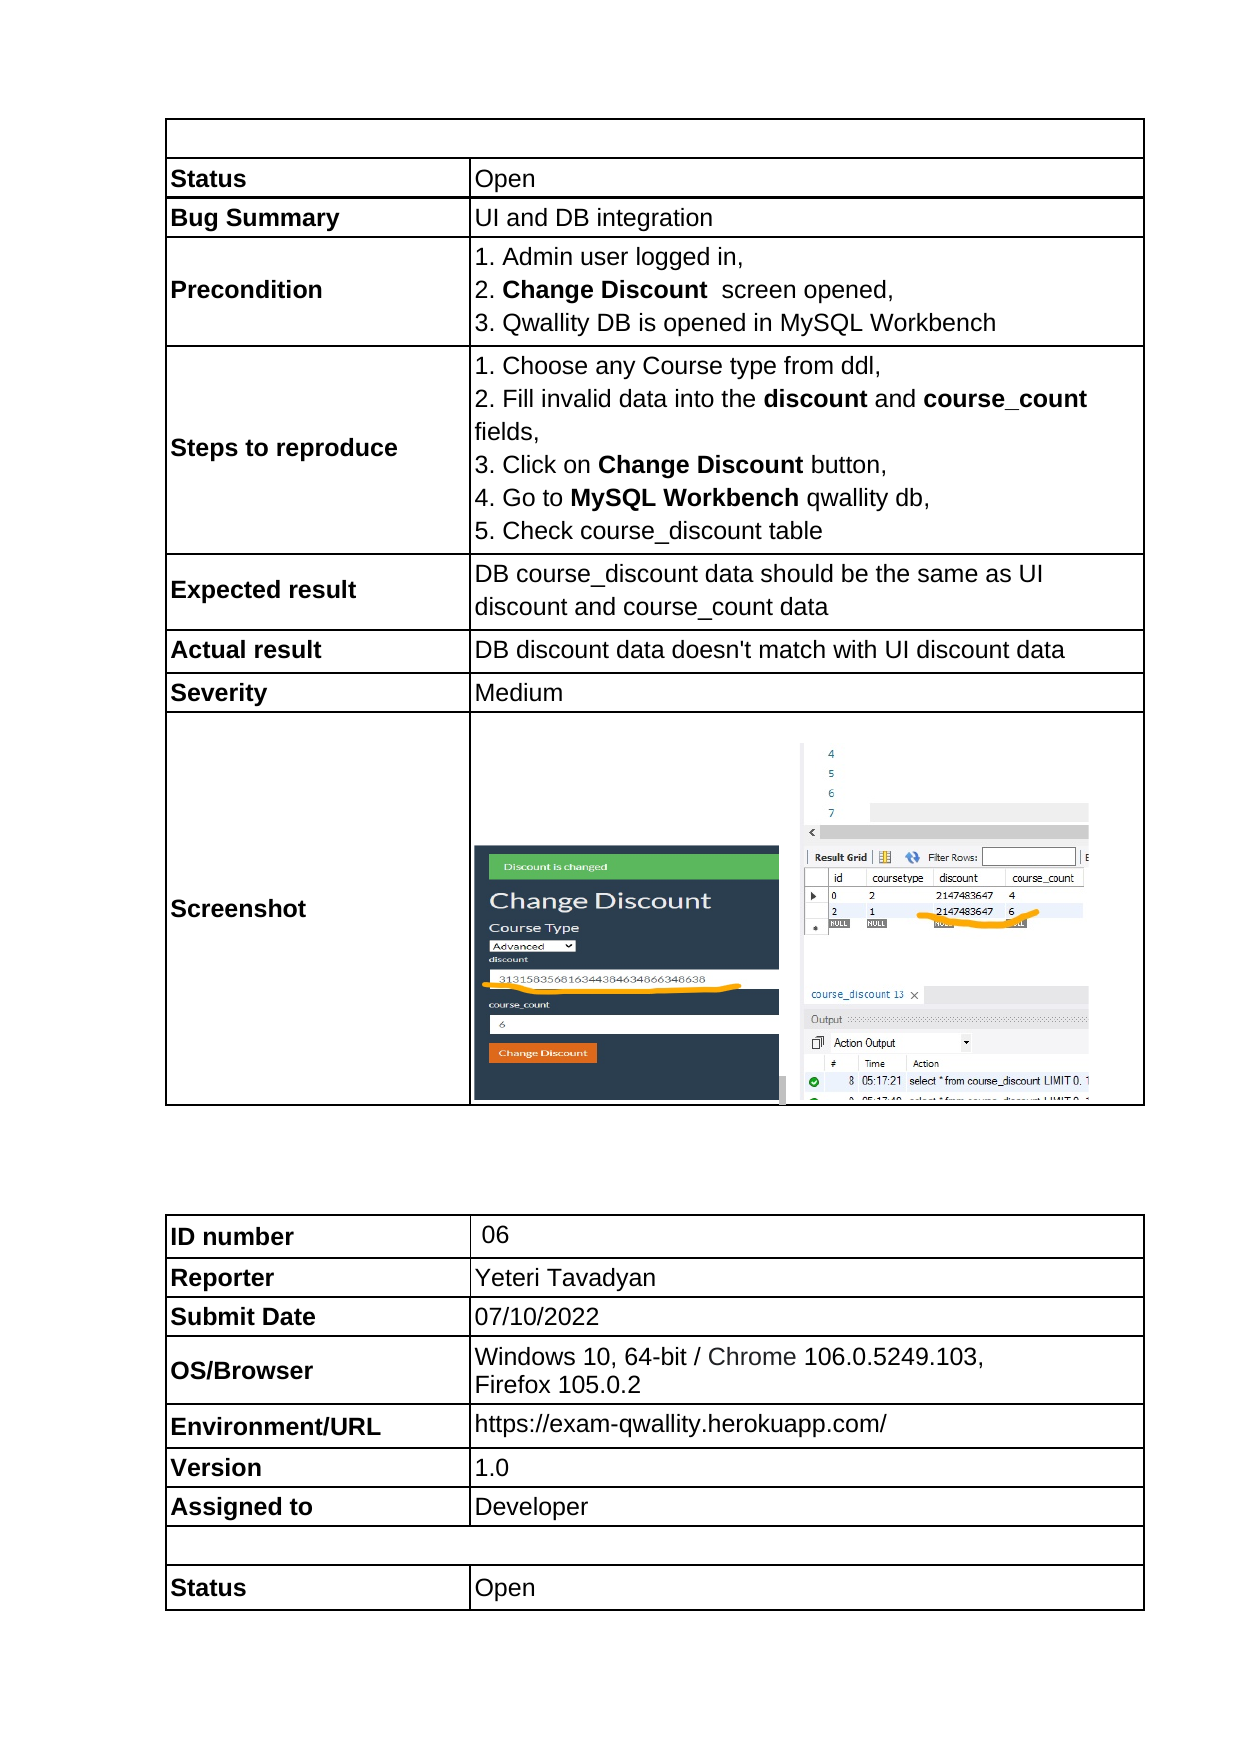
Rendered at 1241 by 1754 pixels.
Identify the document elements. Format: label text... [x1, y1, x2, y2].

table_cell 07/10/2022 [471, 1298, 1143, 1335]
table_cell OS/Browser [167, 1337, 469, 1403]
table_header ID number [167, 1216, 470, 1257]
table_cell Environment/URL [167, 1405, 469, 1447]
table_cell Medium [471, 674, 1143, 711]
table_cell Status [167, 159, 469, 196]
table_cell Yeteri Tavadyan [471, 1259, 1143, 1296]
table_cell 1. Choose any Course type from ddl, 2. Fill invalid data into the discount and course_count fields, 3. Click on Change Discount button, 4. Go to MySQL Workbench qwallity db, 5. Check course_discount table [471, 347, 1143, 553]
table_cell Submit Date [167, 1298, 469, 1335]
table_cell Severity [167, 674, 469, 711]
table_cell UI and DB integration [471, 199, 1143, 236]
table_cell Bug Summary [167, 199, 469, 236]
table_cell DB course_discount data should be the same as UI discount and course_count data [471, 555, 1143, 629]
table_cell [167, 1527, 1143, 1564]
table_cell Version [167, 1449, 469, 1486]
table_cell 1. Admin user logged in, 2. Change Discount screen opened, 3. Qwallity DB is opened in MySQL Workbench [471, 238, 1143, 345]
picture [799, 743, 1089, 1100]
table_cell Reporter [167, 1259, 470, 1296]
table_cell Screenshot [167, 713, 469, 1104]
table_cell [167, 120, 1143, 157]
table_cell [471, 713, 1143, 1104]
table_cell Windows 10, 64-bit / Chrome 106.0.5249.103, Firefox 105.0.2 [471, 1337, 1143, 1403]
table_cell Precondition [167, 238, 469, 345]
table_cell 1.0 [471, 1449, 1143, 1486]
table_header 06 [471, 1216, 1143, 1257]
table_cell Open [471, 159, 1143, 196]
table_cell Open [471, 1566, 1143, 1608]
table_cell https://exam-qwallity.herokuapp.com/ [471, 1405, 1143, 1447]
table_cell DB discount data doesn't match with UI discount data [471, 631, 1143, 672]
table_cell Status [167, 1566, 469, 1608]
picture [474, 843, 779, 1100]
table_cell Developer [471, 1488, 1143, 1525]
table_cell Actual result [167, 631, 469, 672]
table_cell Expected result [167, 555, 469, 629]
table_cell Assigned to [167, 1488, 469, 1525]
table_cell Steps to reproduce [167, 347, 469, 553]
